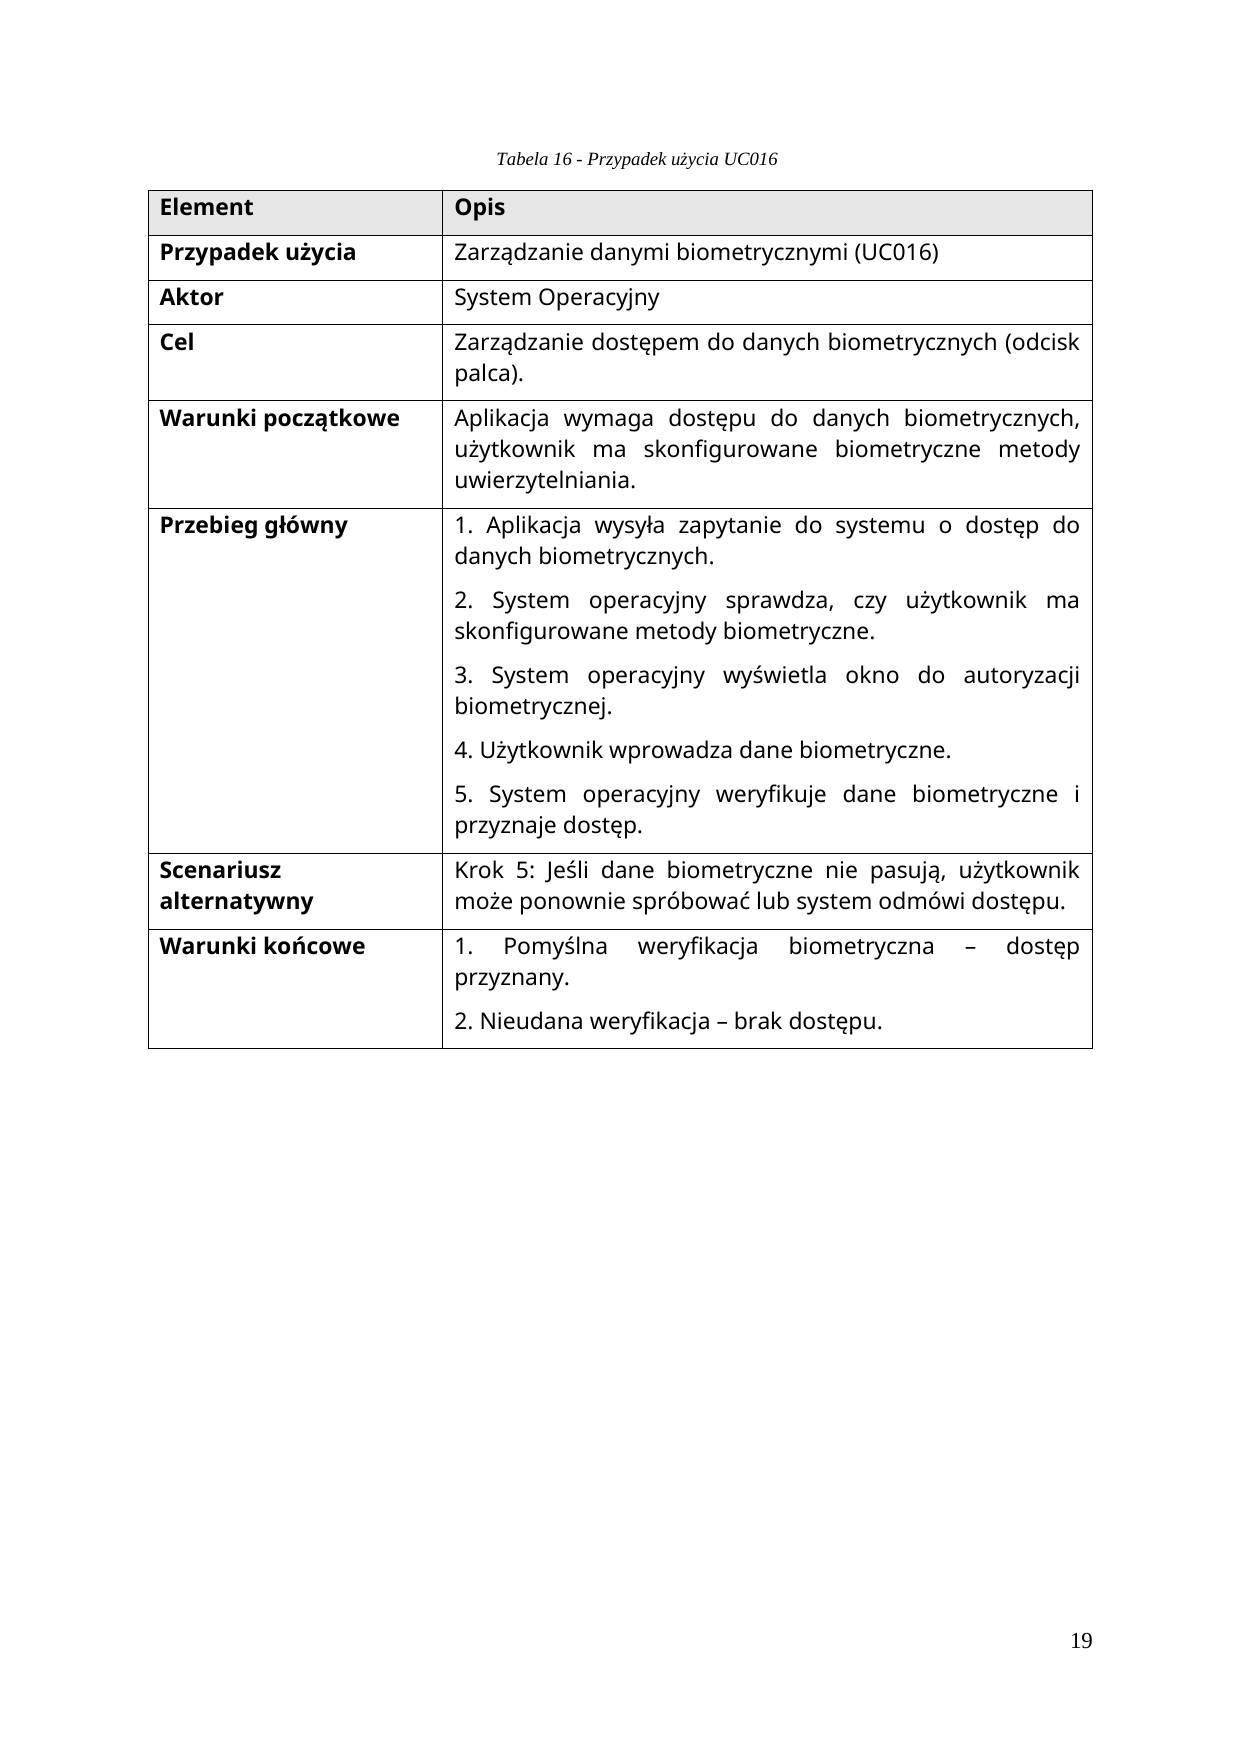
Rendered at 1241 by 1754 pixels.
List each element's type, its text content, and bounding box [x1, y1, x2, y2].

table_cell Aktor [149, 281, 442, 324]
table_cell Zarządzanie danymi biometrycznymi (UC016) [443, 236, 1092, 279]
table_cell 1. Pomyślna weryfikacja biometryczna – dostęp przyznany. 2. Nieudana weryfikacja – brak dostępu. [443, 930, 1092, 1048]
table_cell Warunki końcowe [149, 930, 442, 1048]
table_cell Cel [149, 325, 442, 400]
table_cell Scenariusz alternatywny [149, 854, 442, 928]
table_cell Przypadek użycia [149, 236, 442, 279]
table_cell Krok 5: Jeśli dane biometryczne nie pasują, użytkownik może ponownie spróbować lub system odmówi dostępu. [443, 854, 1092, 928]
table_header Element [149, 191, 442, 235]
table_cell Zarządzanie dostępem do danych biometrycznych (odcisk palca). [443, 325, 1092, 400]
table_cell Przebieg główny [149, 509, 442, 852]
table_cell 1. Aplikacja wysyła zapytanie do systemu o dostęp do danych biometrycznych. 2. System operacyjny sprawdza, czy użytkownik ma skonfigurowane metody biometryczne. 3. System operacyjny wyświetla okno do autoryzacji biometrycznej. 4. Użytkownik wprowadza dane biometryczne. 5. System operacyjny weryfikuje dane biometryczne i przyznaje dostęp. [443, 509, 1092, 852]
table_cell System Operacyjny [443, 281, 1092, 324]
table_cell Aplikacja wymaga dostępu do danych biometrycznych, użytkownik ma skonfigurowane biometryczne metody uwierzytelniania. [443, 401, 1092, 508]
table_cell Warunki początkowe [149, 401, 442, 508]
table_header Opis [443, 191, 1092, 235]
